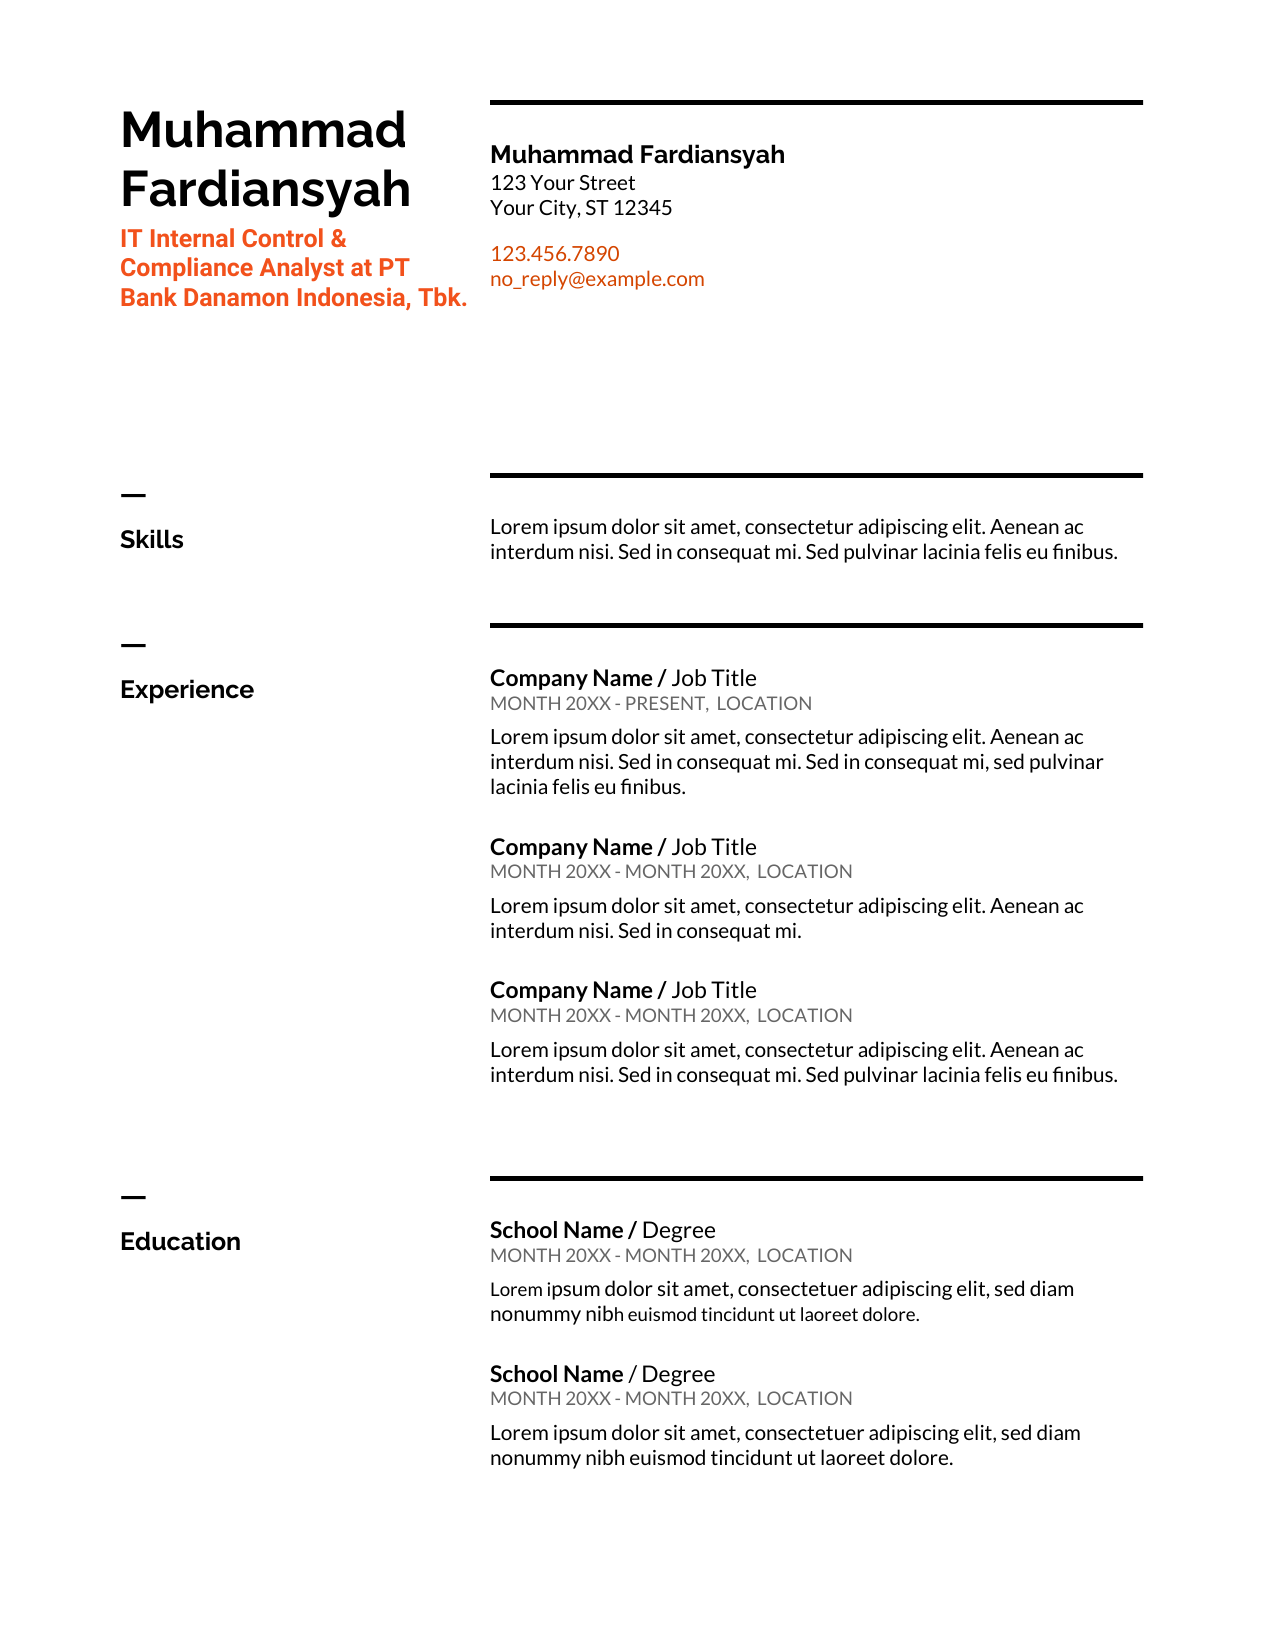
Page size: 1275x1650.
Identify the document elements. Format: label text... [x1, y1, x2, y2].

picture [490, 100, 1144, 105]
picture [490, 473, 1144, 478]
table_cell Company Name / Job Title MONTH 20XX - PRESENT, LOCATION Lorem ipsum dolor sit amet, consectetur adipiscing elit. Aenean ac interdum nisi. Sed in consequat mi. Sed in consequat mi, sed pulvinar lacinia felis eu finibus. Company Name / Job Title MONTH 20XX - MONTH 20XX, LOCATION Lorem ipsum dolor sit amet, consectetur adipiscing elit. Aenean ac interdum nisi. Sed in consequat mi. Company Name / Job Title MONTH 20XX - MONTH 20XX, LOCATION Lorem ipsum dolor sit amet, consectetur adipiscing elit. Aenean ac interdum nisi. Sed in consequat mi. Sed pulvinar lacinia felis eu finibus. [480, 614, 1162, 1166]
table_header Muhammad Fardiansyah IT Internal Control & Compliance Analyst at PT Bank Danamon Indonesia, Tbk. [113, 90, 479, 463]
table_header Muhammad Fardiansyah 123 Your Street Your City, ST 12345 123.456.7890 no_reply@example.com [480, 90, 1162, 463]
table_cell ㅡ Experience [113, 614, 479, 1166]
table_cell School Name / Degree MONTH 20XX - MONTH 20XX, LOCATION Lorem ipsum dolor sit amet, consectetuer adipiscing elit, sed diam nonummy nibh euismod tincidunt ut laoreet dolore. School Name / Degree MONTH 20XX - MONTH 20XX, LOCATION Lorem ipsum dolor sit amet, consectetuer adipiscing elit, sed diam nonummy nibh euismod tincidunt ut laoreet dolore. [480, 1166, 1162, 1545]
table_cell Lorem ipsum dolor sit amet, consectetur adipiscing elit. Aenean ac interdum nisi. Sed in consequat mi. Sed pulvinar lacinia felis eu finibus. [480, 464, 1162, 613]
table_cell ㅡ Skills [113, 464, 479, 613]
picture [490, 1176, 1144, 1181]
table_cell ㅡ Education [113, 1166, 479, 1545]
picture [490, 623, 1144, 628]
